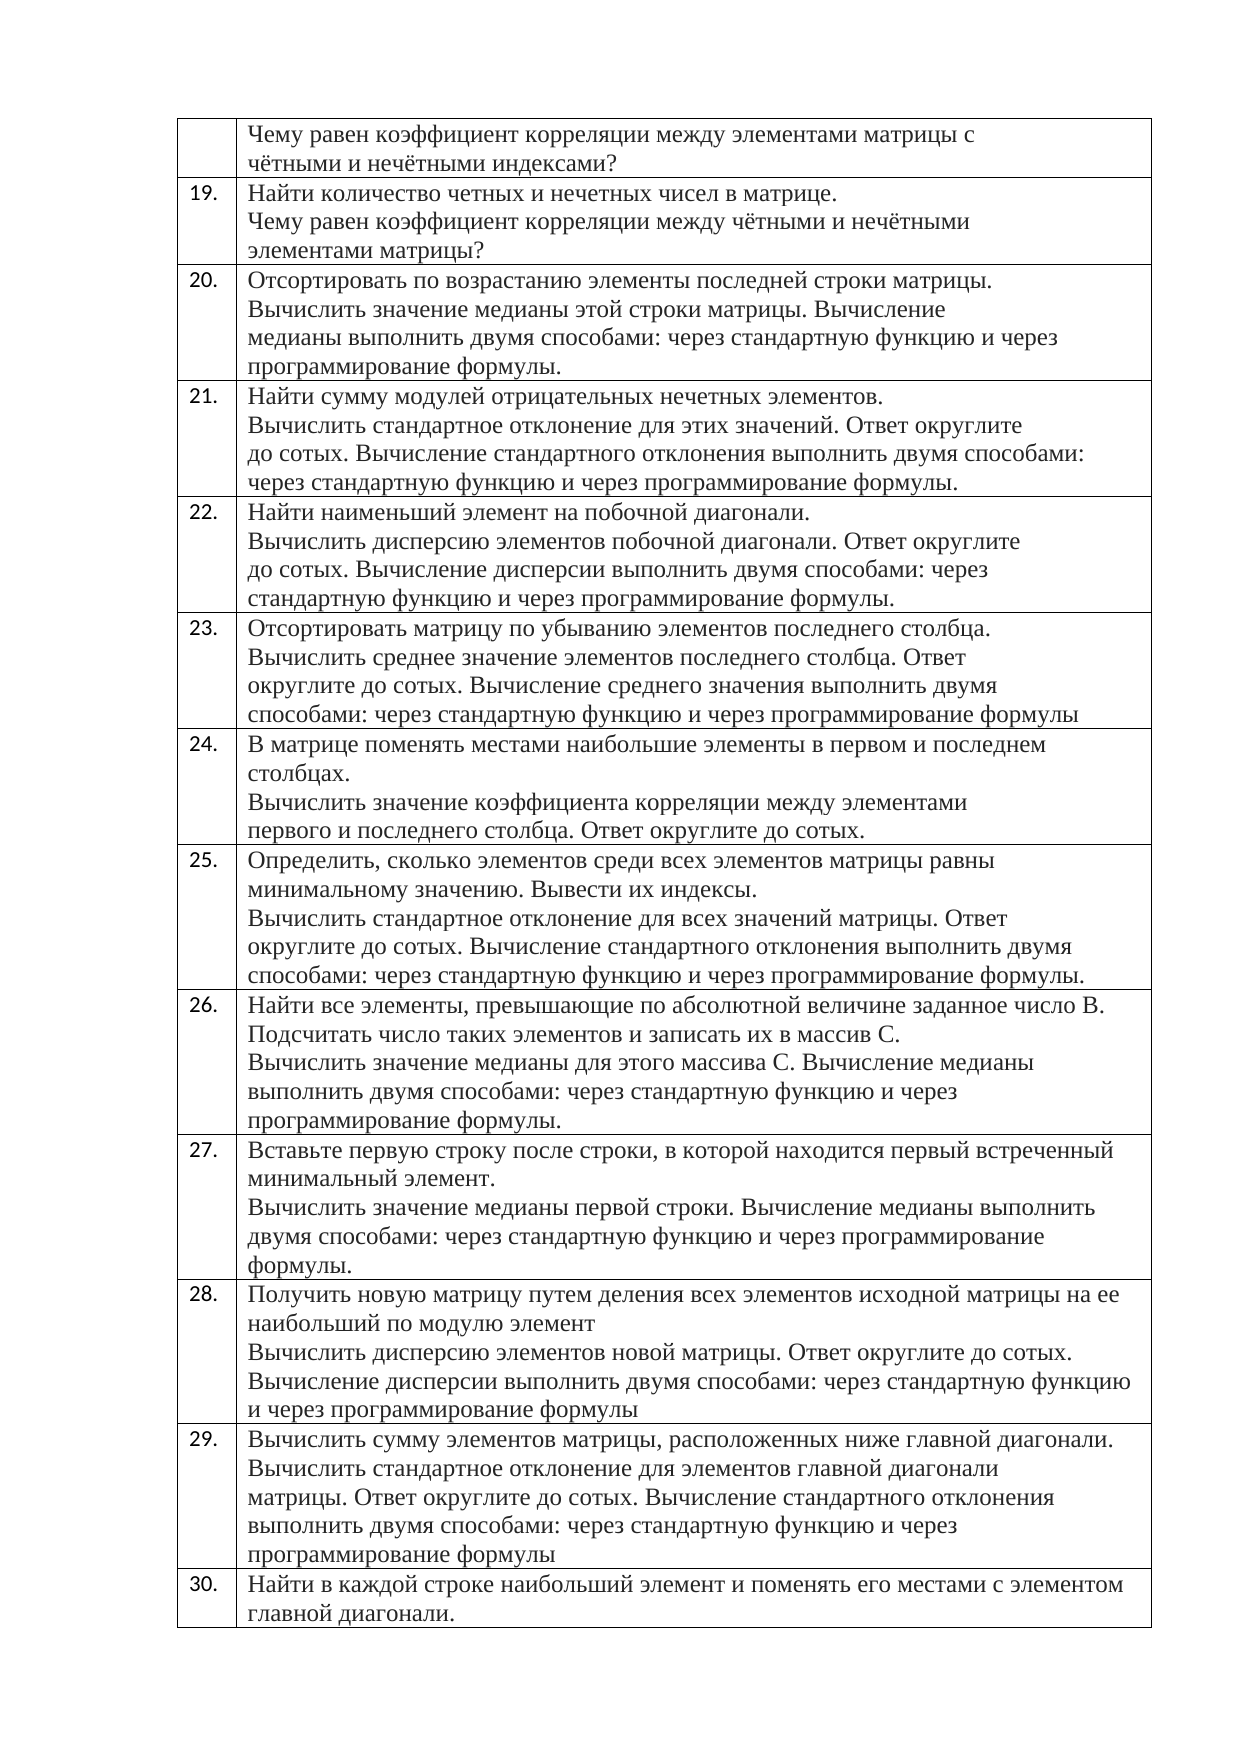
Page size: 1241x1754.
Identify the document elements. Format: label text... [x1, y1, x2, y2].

table_cell Вычислить сумму элементов матрицы, расположенных ниже главной диагонали. Вычислить стандартное отклонение для элементов главной диагонали матрицы. Ответ округлите до сотых. Вычисление стандартного отклонения выполнить двумя способами: через стандартную функцию и через программирование формулы [556, 1424, 1151, 1568]
table_cell Найти все элементы, превышающие по абсолютной величине заданное число B. Подсчитать число таких элементов и записать их в массив C. Вычислить значение медианы для этого массива С. Вычисление медианы выполнить двумя способами: через стандартную функцию и через программирование формулы. [237, 990, 1151, 1134]
table_cell [178, 613, 236, 728]
table_cell [178, 1135, 236, 1278]
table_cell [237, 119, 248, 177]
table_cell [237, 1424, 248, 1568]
table_cell Определить, сколько элементов среди всех элементов матрицы равны минимальному значению. Вывести их индексы. Вычислить стандартное отклонение для всех значений матрицы. Ответ округлите до сотых. Вычисление стандартного отклонения выполнить двумя способами: через стандартную функцию и через программирование формулы. [758, 845, 1151, 989]
table_cell [178, 1569, 236, 1627]
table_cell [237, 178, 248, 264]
table_cell Отсортировать матрицу по убыванию элементов последнего столбца. Вычислить среднее значение элементов последнего столбца. Ответ округлите до сотых. Вычисление среднего значения выполнить двумя способами: через стандартную функцию и через программирование формулы [966, 613, 1151, 728]
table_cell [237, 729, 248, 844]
table_cell Получить новую матрицу путем деления всех элементов исходной матрицы на ее наибольший по модулю элемент Вычислить дисперсию элементов новой матрицы. Ответ округлите до сотых. Вычисление дисперсии выполнить двумя способами: через стандартную функцию и через программирование формулы [237, 1280, 1151, 1423]
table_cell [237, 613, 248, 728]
table_cell [178, 1280, 236, 1423]
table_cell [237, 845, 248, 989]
table_cell [178, 265, 236, 380]
table_cell [178, 1424, 236, 1568]
table_cell [178, 381, 236, 496]
table_cell Найти количество четных и нечетных чисел в матрице. Чему равен коэффициент корреляции между чётными и нечётными элементами матрицы? [484, 178, 1151, 264]
table_cell Вставьте первую строку после строки, в которой находится первый встреченный минимальный элемент. Вычислить значение медианы первой строки. Вычисление медианы выполнить двумя способами: через стандартную функцию и через программирование формулы. [237, 1135, 1151, 1278]
table_cell [178, 845, 236, 989]
table_cell [178, 990, 236, 1134]
table_cell Найти наименьший элемент на побочной диагонали. Вычислить дисперсию элементов побочной диагонали. Ответ округлите до сотых. Вычисление дисперсии выполнить двумя способами: через стандартную функцию и через программирование формулы. [237, 497, 1151, 612]
table_cell [178, 497, 236, 612]
table_cell [178, 178, 236, 264]
table_cell Отсортировать по возрастанию элементы последней строки матрицы. Вычислить значение медианы этой строки матрицы. Вычисление медианы выполнить двумя способами: через стандартную функцию и через программирование формулы. [237, 265, 1151, 380]
table_cell Найти сумму модулей отрицательных нечетных элементов. Вычислить стандартное отклонение для этих значений. Ответ округлите до сотых. Вычисление стандартного отклонения выполнить двумя способами: через стандартную функцию и через программирование формулы. [237, 381, 1151, 496]
table_cell [178, 729, 236, 844]
table_cell В матрице поменять местами наибольшие элементы в первом и последнем столбцах. Вычислить значение коэффициента корреляции между элементами первого и последнего столбца. Ответ округлите до сотых. [350, 729, 1151, 844]
table_cell [178, 119, 236, 177]
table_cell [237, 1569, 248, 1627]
